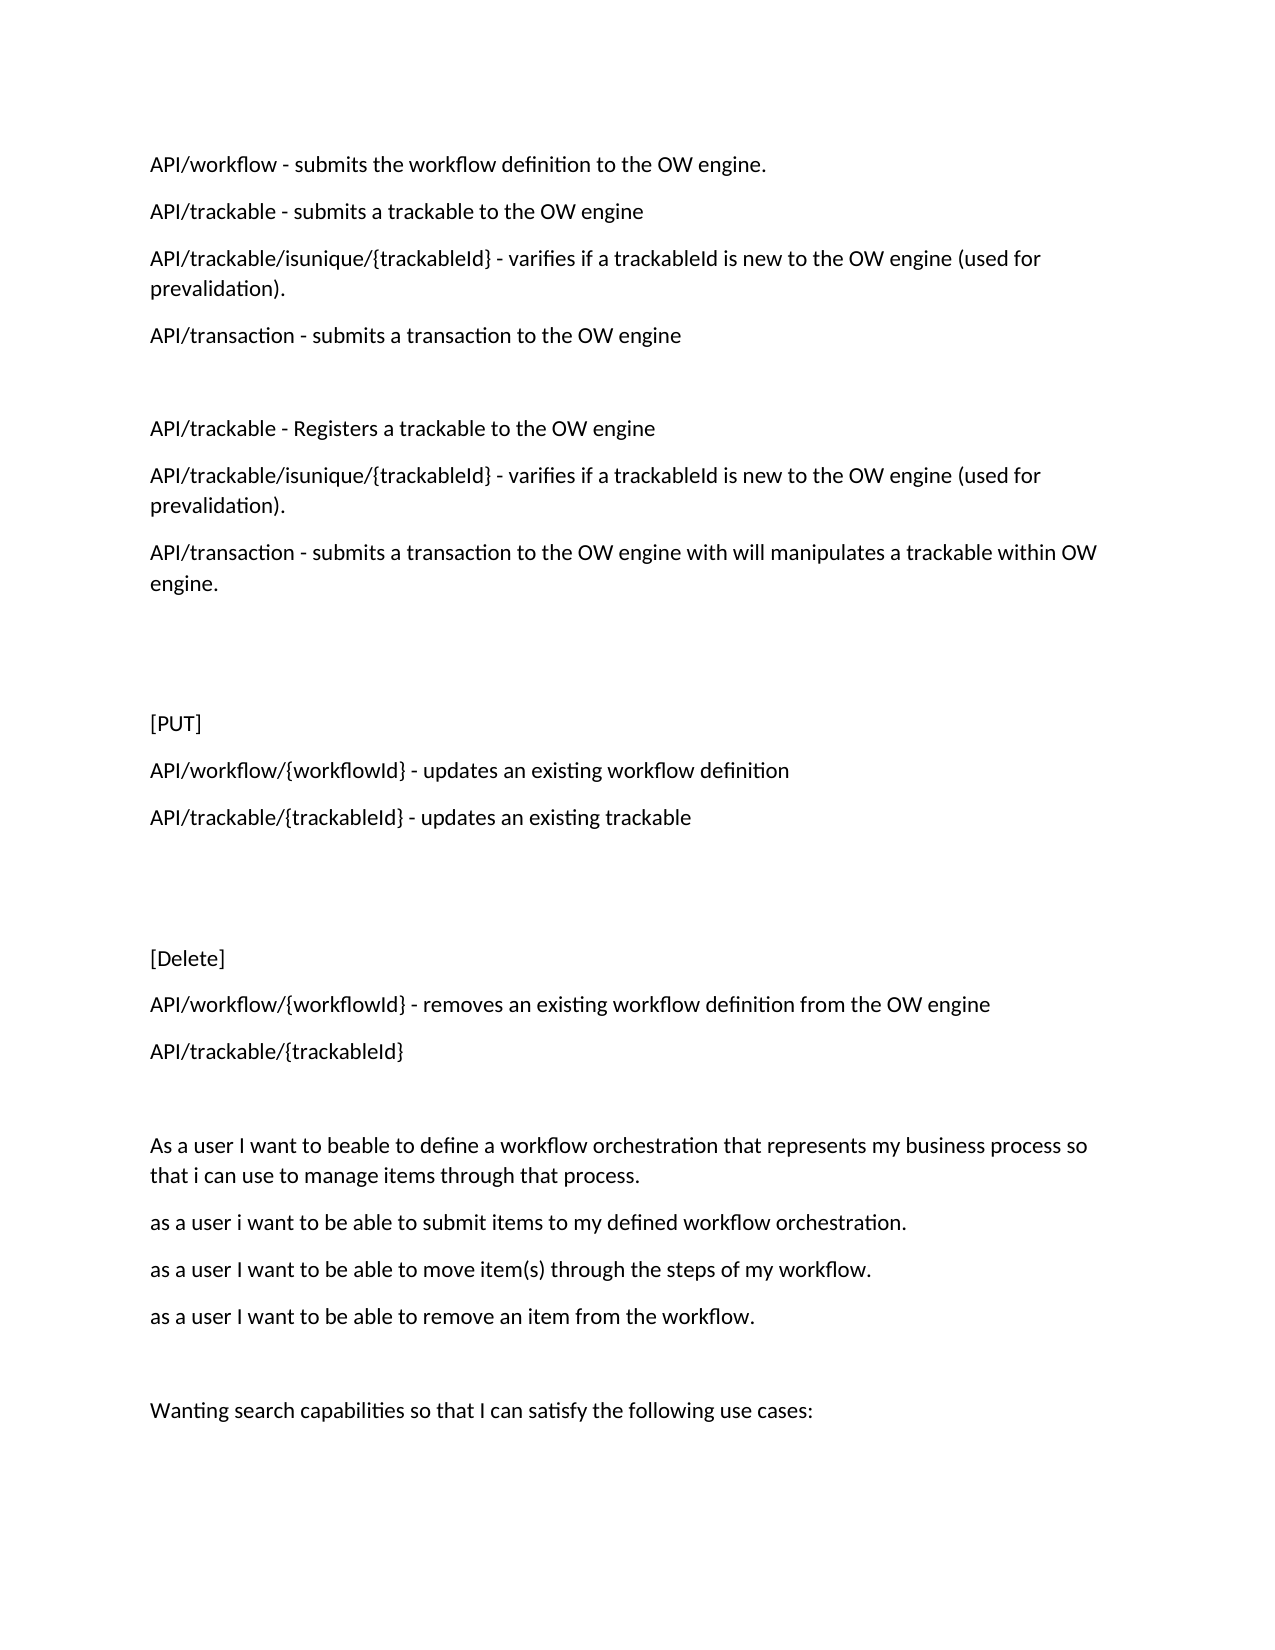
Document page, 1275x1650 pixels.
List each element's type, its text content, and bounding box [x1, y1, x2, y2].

text API/trackable/{trackableId} - updates an existing trackable [150, 803, 1125, 831]
text API/trackable/isunique/{trackableId} - varifies if a trackableId is new to the OW engine (used for prevalidation). [150, 461, 1125, 520]
text as a user I want to be able to remove an item from the workflow. [150, 1302, 1125, 1330]
text as a user i want to be able to submit items to my defined workflow orchestration. [150, 1208, 1125, 1236]
text [Delete] [150, 944, 1125, 972]
text API/transaction - submits a transaction to the OW engine with will manipulates a trackable within OW engine. [150, 538, 1125, 597]
text API/workflow/{workflowId} - updates an existing workflow definition [150, 756, 1125, 784]
text API/trackable/isunique/{trackableId} - varifies if a trackableId is new to the OW engine (used for prevalidation). [150, 244, 1125, 302]
text as a user I want to be able to move item(s) through the steps of my workflow. [150, 1255, 1125, 1283]
text Wanting search capabilities so that I can satisfy the following use cases: [150, 1396, 1125, 1424]
text API/trackable - Registers a trackable to the OW engine [150, 414, 1125, 443]
text [PUT] [150, 709, 1125, 737]
text API/workflow - submits the workflow definition to the OW engine. [150, 150, 1125, 178]
text API/trackable - submits a trackable to the OW engine [150, 197, 1125, 225]
text As a user I want to beable to define a workflow orchestration that represents my business process so that i can use to manage items through that process. [150, 1131, 1125, 1189]
text API/trackable/{trackableId} [150, 1037, 1125, 1066]
text API/workflow/{workflowId} - removes an existing workflow definition from the OW engine [150, 991, 1125, 1019]
text API/transaction - submits a transaction to the OW engine [150, 321, 1125, 349]
